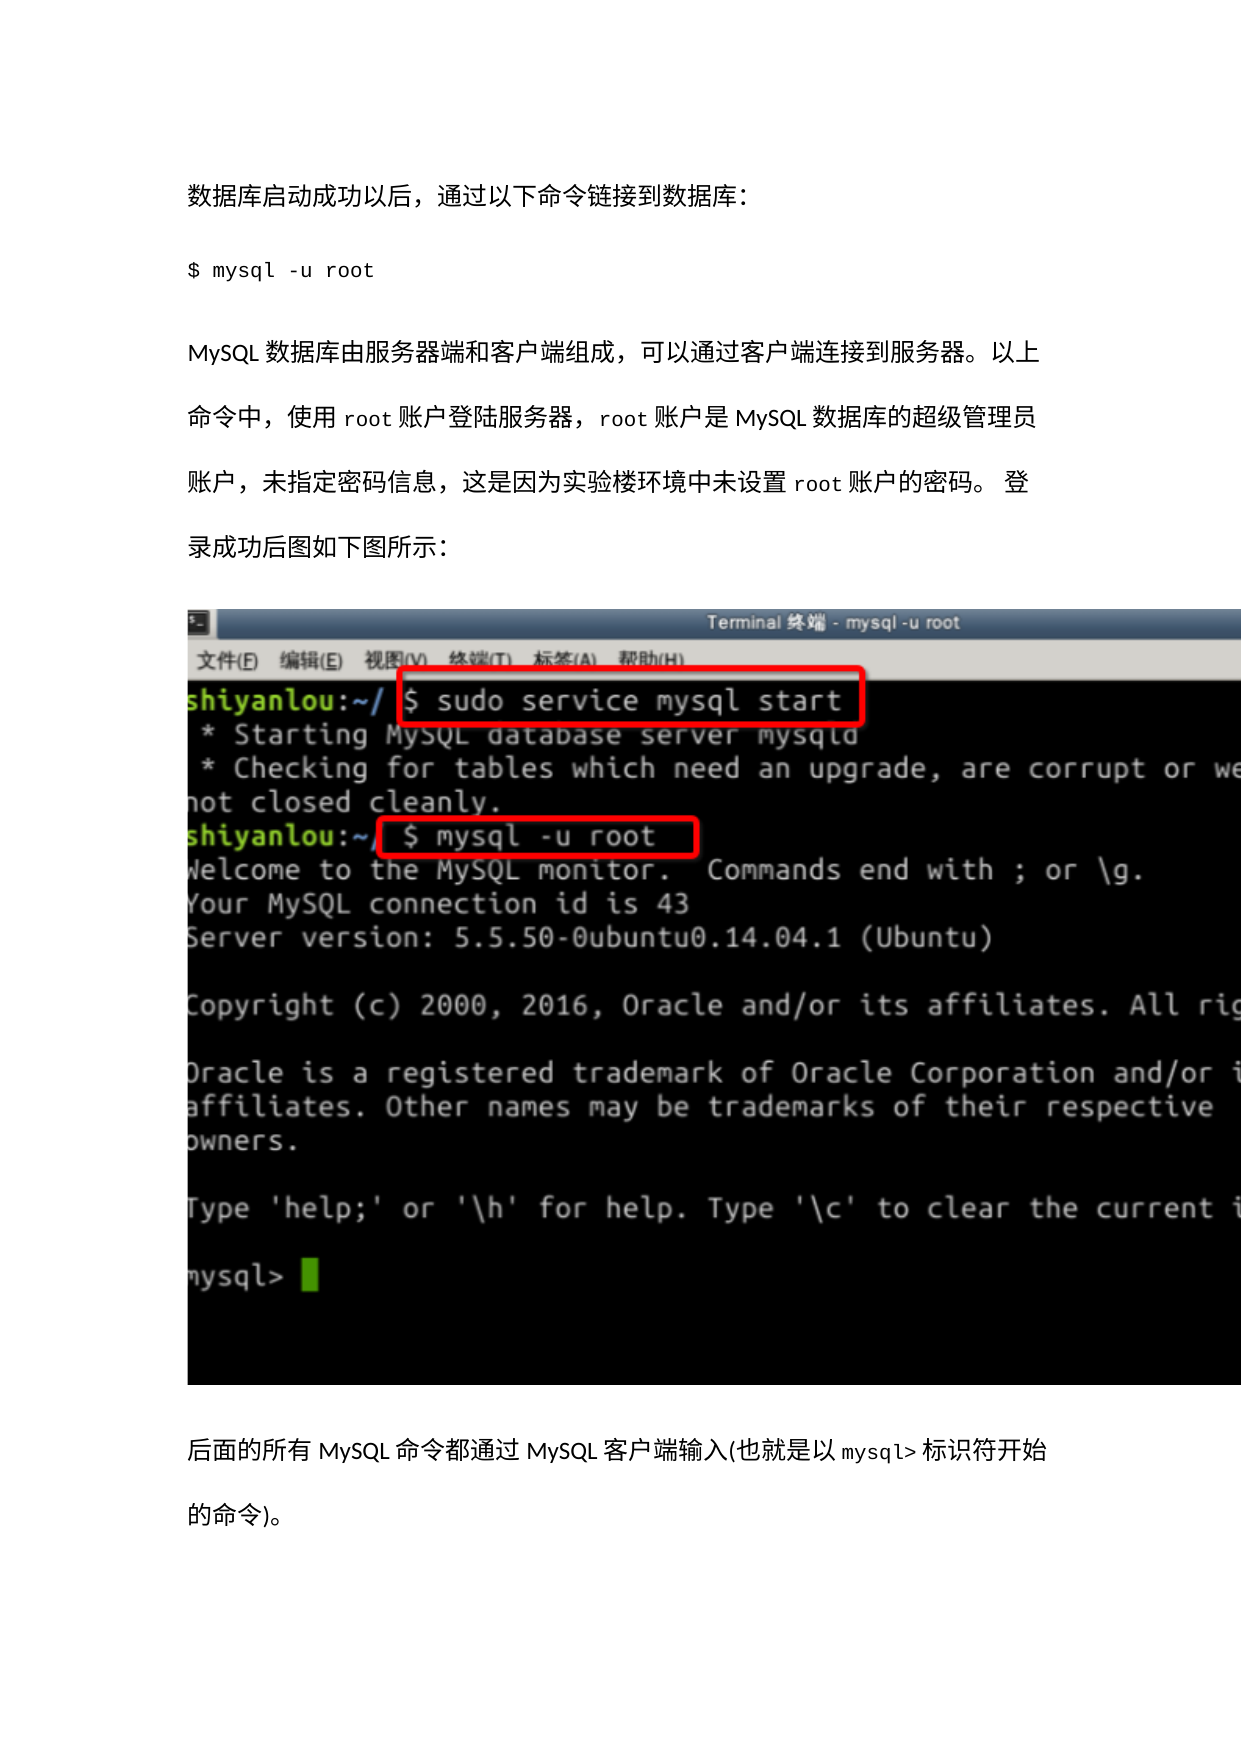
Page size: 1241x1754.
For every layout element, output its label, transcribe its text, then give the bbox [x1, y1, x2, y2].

picture [187, 609, 1241, 1385]
text MySQL 数据库由服务器端和客户端组成，可以通过客户端连接到服务器。以上命令中，使用 root 账户登陆服务器，root 账户是 MySQL 数据库的超级管理员账户，未指定密码信息，这是因为实验楼环境中未设置 root 账户的密码。 登录成功后图如下图所示： [187, 318, 1053, 578]
text 数据库启动成功以后，通过以下命令链接到数据库： [187, 162, 1053, 227]
text 后面的所有 MySQL 命令都通过 MySQL 客户端输入(也就是以 mysql> 标识符开始的命令)。 [187, 1416, 1053, 1546]
text $ mysql -u root [187, 256, 1053, 289]
